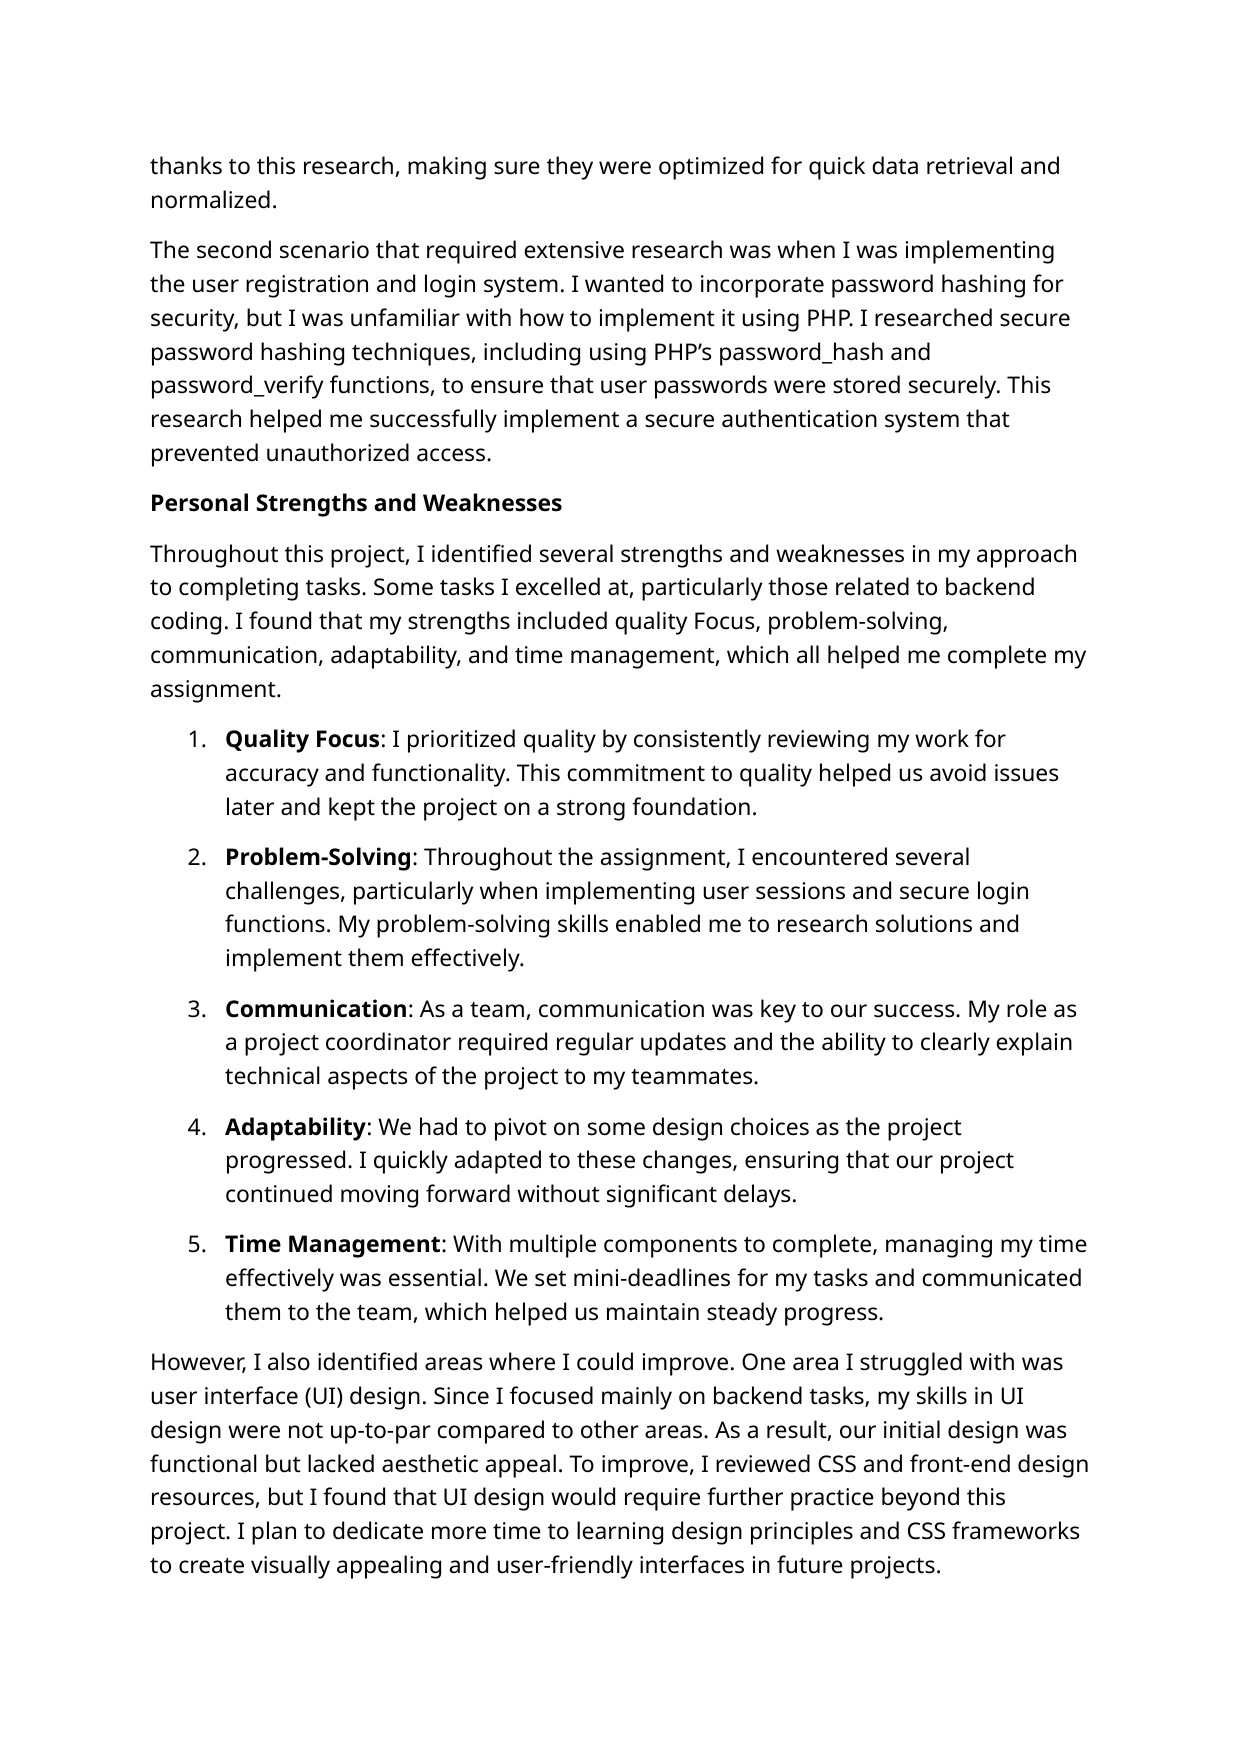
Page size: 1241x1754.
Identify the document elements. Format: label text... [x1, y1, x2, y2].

text However, I also identified areas where I could improve. One area I struggled with was user interface (UI) design. Since I focused mainly on backend tasks, my skills in UI design were not up-to-par compared to other areas. As a result, our initial design was functional but lacked aesthetic appeal. To improve, I reviewed CSS and front-end design resources, but I found that UI design would require further practice beyond this project. I plan to dedicate more time to learning design principles and CSS frameworks to create visually appealing and user-friendly interfaces in future projects. [150, 1346, 1090, 1580]
list Time Management: With multiple components to complete, managing my time effectively was essential. We set mini-deadlines for my tasks and communicated them to the team, which helped us maintain steady progress. [187, 1228, 1090, 1327]
list Communication: As a team, communication was key to our success. My role as a project coordinator required regular updates and the ability to clearly explain technical aspects of the project to my teammates. [187, 992, 1090, 1091]
list Quality Focus: I prioritized quality by consistently reviewing my work for accuracy and functionality. This commitment to quality helped us avoid issues later and kept the project on a strong foundation. [187, 723, 1090, 822]
list Adaptability: We had to pivot on some design choices as the project progressed. I quickly adapted to these changes, ensuring that our project continued moving forward without significant delays. [187, 1110, 1090, 1209]
list Problem-Solving: Throughout the assignment, I encountered several challenges, particularly when implementing user sessions and secure login functions. My problem-solving skills enabled me to research solutions and implement them effectively. [187, 841, 1090, 973]
text Throughout this project, I identified several strengths and weaknesses in my approach to completing tasks. Some tasks I excelled at, particularly those related to backend coding. I found that my strengths included quality Focus, problem-solving, communication, adaptability, and time management, which all helped me complete my assignment. [150, 537, 1090, 704]
text Personal Strengths and Weaknesses [150, 487, 1090, 518]
text The second scenario that required extensive research was when I was implementing the user registration and login system. I wanted to incorporate password hashing for security, but I was unfamiliar with how to implement it using PHP. I researched secure password hashing techniques, including using PHP’s password_hash and password_verify functions, to ensure that user passwords were stored securely. This research helped me successfully implement a secure authentication system that prevented unauthorized access. [150, 234, 1090, 468]
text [150, 150, 1090, 215]
